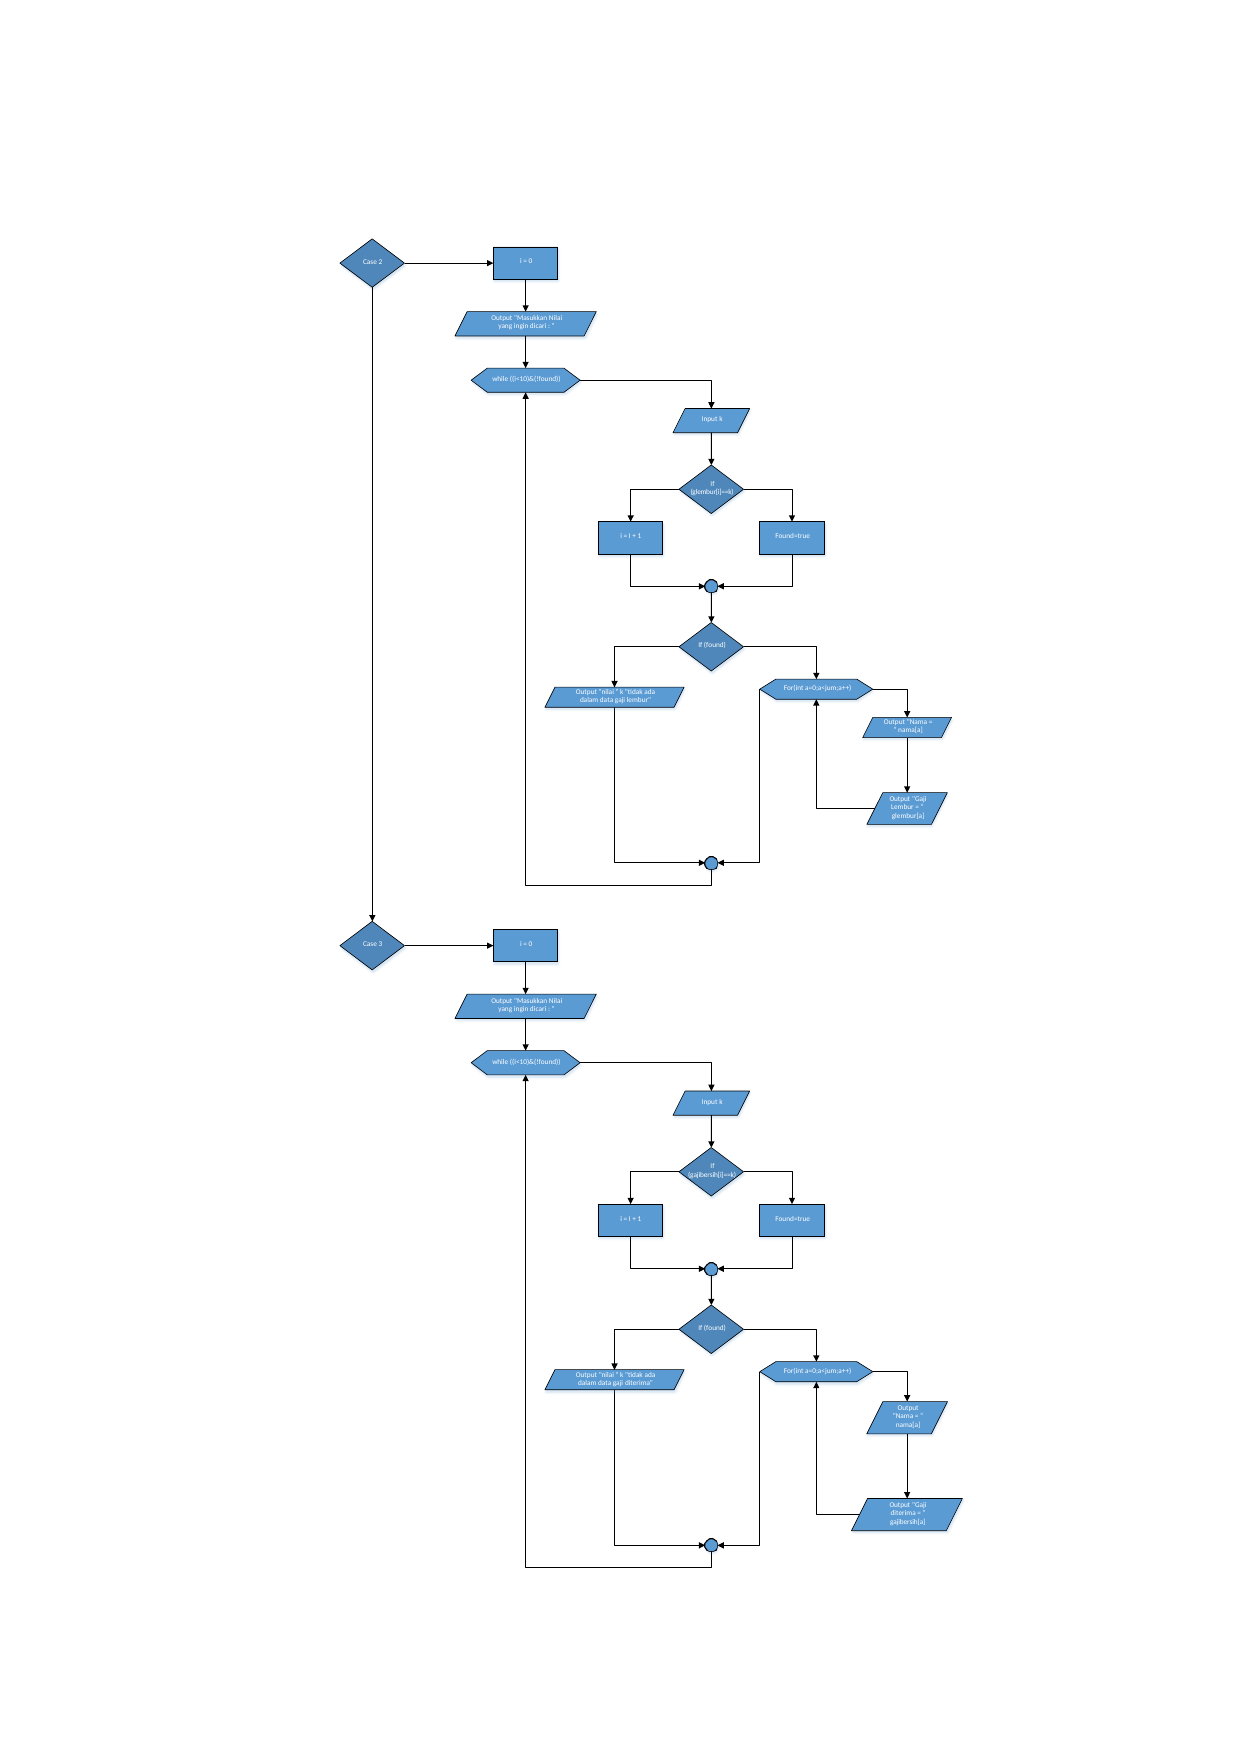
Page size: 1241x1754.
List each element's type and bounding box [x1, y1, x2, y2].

picture [850, 1497, 966, 1535]
picture [908, 717, 955, 742]
picture [757, 521, 792, 559]
picture [713, 622, 747, 646]
picture [712, 464, 747, 489]
picture [793, 1203, 828, 1241]
picture [755, 1359, 815, 1389]
picture [908, 1400, 951, 1438]
picture [703, 856, 721, 874]
picture [703, 1538, 721, 1556]
picture [818, 1359, 878, 1371]
picture [860, 717, 907, 742]
picture [712, 1090, 753, 1120]
picture [631, 1203, 666, 1241]
picture [677, 1172, 747, 1201]
picture [677, 647, 747, 676]
picture [703, 1262, 721, 1280]
picture [864, 1400, 907, 1438]
picture [526, 929, 561, 967]
picture [469, 1050, 524, 1080]
picture [526, 311, 600, 341]
picture [373, 264, 408, 292]
picture [469, 367, 524, 397]
picture [864, 791, 950, 829]
picture [757, 1203, 792, 1241]
picture [755, 676, 815, 706]
picture [453, 993, 525, 1023]
picture [540, 1367, 690, 1397]
picture [631, 521, 666, 559]
picture [703, 579, 721, 597]
picture [491, 947, 525, 967]
picture [818, 676, 878, 689]
picture [338, 921, 408, 975]
picture [793, 521, 828, 559]
picture [677, 1330, 747, 1358]
picture [453, 311, 525, 341]
picture [596, 521, 630, 559]
picture [818, 1372, 878, 1389]
picture [864, 791, 906, 808]
picture [375, 239, 408, 263]
picture [526, 993, 600, 1023]
picture [527, 1063, 583, 1080]
picture [818, 690, 878, 706]
picture [540, 684, 690, 714]
picture [850, 1497, 906, 1514]
picture [565, 367, 583, 380]
picture [677, 622, 710, 646]
picture [712, 408, 753, 437]
picture [712, 1304, 747, 1329]
picture [713, 1147, 747, 1171]
picture [677, 490, 747, 518]
picture [565, 1050, 583, 1062]
picture [677, 1304, 710, 1329]
picture [596, 1203, 630, 1241]
picture [671, 1090, 710, 1120]
picture [527, 381, 583, 397]
picture [671, 408, 710, 437]
picture [491, 264, 525, 284]
picture [374, 921, 408, 945]
picture [677, 464, 710, 489]
picture [526, 246, 561, 284]
picture [677, 1147, 710, 1171]
picture [338, 239, 372, 292]
